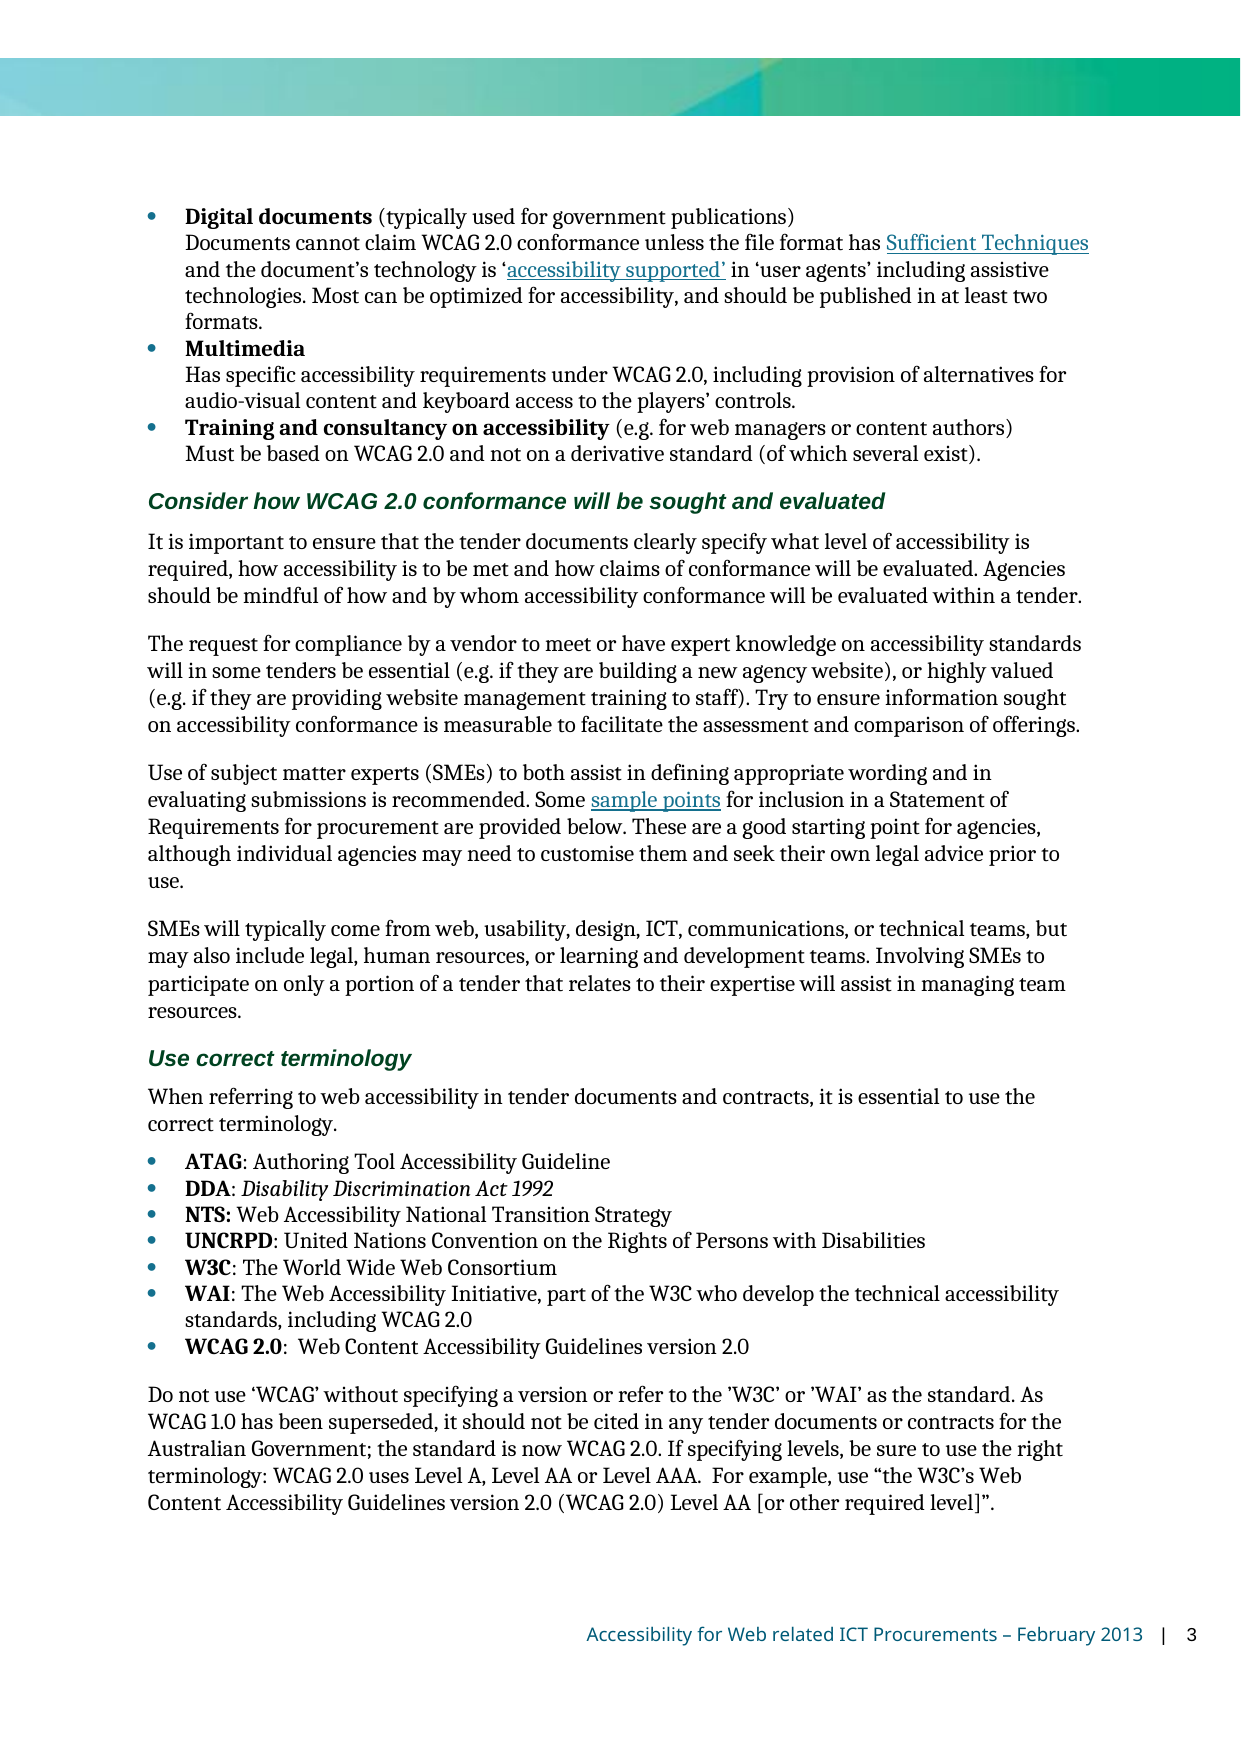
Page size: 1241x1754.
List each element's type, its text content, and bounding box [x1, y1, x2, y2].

subtitle Use correct terminology [148, 1044, 1092, 1071]
list DDA: Disability Discrimination Act 1992 [148, 1176, 1092, 1202]
list WAI: The Web Accessibility Initiative, part of the W3C who develop the technical accessibility standards, including WCAG 2.0 [148, 1281, 1092, 1334]
list W3C: The World Wide Web Consortium [148, 1254, 1092, 1281]
text It is important to ensure that the tender documents clearly specify what level of accessibility is required, how accessibility is to be met and how claims of conformance will be evaluated. Agencies should be mindful of how and by whom accessibility conformance will be evaluated within a tender. [148, 528, 1092, 609]
text Do not use ‘WCAG’ without specifying a version or refer to the ’W3C’ or ’WAI’ as the standard. As WCAG 1.0 has been superseded, it should not be cited in any tender documents or contracts for the Australian Government; the standard is now WCAG 2.0. If specifying levels, be sure to use the right terminology: WCAG 2.0 uses Level A, Level AA or Level AAA. For example, use “the W3C’s Web Content Accessibility Guidelines version 2.0 (WCAG 2.0) Level AA [or other required level]”. [148, 1381, 1092, 1516]
list Training and consultancy on accessibility (e.g. for web managers or content authors) Must be based on WCAG 2.0 and not on a derivative standard (of which several exist). [148, 414, 1092, 467]
text The request for compliance by a vendor to meet or have expert knowledge on accessibility standards will in some tenders be essential (e.g. if they are building a new agency website), or highly valued (e.g. if they are providing website management training to staff). Try to ensure information sought on accessibility conformance is measurable to facilitate the assessment and comparison of offerings. [148, 630, 1092, 738]
picture [0, 58, 1241, 116]
list Digital documents (typically used for government publications) Documents cannot claim WCAG 2.0 conformance unless the file format has Sufficient Techniques and the document’s technology is ‘accessibility supported’ in ‘user agents’ including assistive technologies. Most can be optimized for accessibility, and should be published in at least two formats. [148, 204, 1092, 336]
text Use of subject matter experts (SMEs) to both assist in defining appropriate wording and in evaluating submissions is recommended. Some sample points for inclusion in a Statement of Requirements for procurement are provided below. These are a good starting point for agencies, although individual agencies may need to customise them and seek their own legal advice prior to use. [148, 759, 1092, 894]
list ATAG: Authoring Tool Accessibility Guideline [148, 1149, 1092, 1176]
text When referring to web accessibility in tender documents and contracts, it is essential to use the correct terminology. [148, 1084, 1092, 1137]
text SMEs will typically come from web, usability, design, ICT, communications, or technical teams, but may also include legal, human resources, or learning and development teams. Involving SMEs to participate on only a portion of a tender that relates to their expertise will assist in managing team resources. [148, 915, 1092, 1023]
list NTS: Web Accessibility National Transition Strategy [148, 1202, 1092, 1228]
list WCAG 2.0: Web Content Accessibility Guidelines version 2.0 [148, 1334, 1092, 1360]
list UNCRPD: United Nations Convention on the Rights of Persons with Disabilities [148, 1228, 1092, 1254]
list Multimedia Has specific accessibility requirements under WCAG 2.0, including provision of alternatives for audio-visual content and keyboard access to the players’ controls. [148, 336, 1092, 414]
subtitle Consider how WCAG 2.0 conformance will be sought and evaluated [148, 488, 1092, 515]
